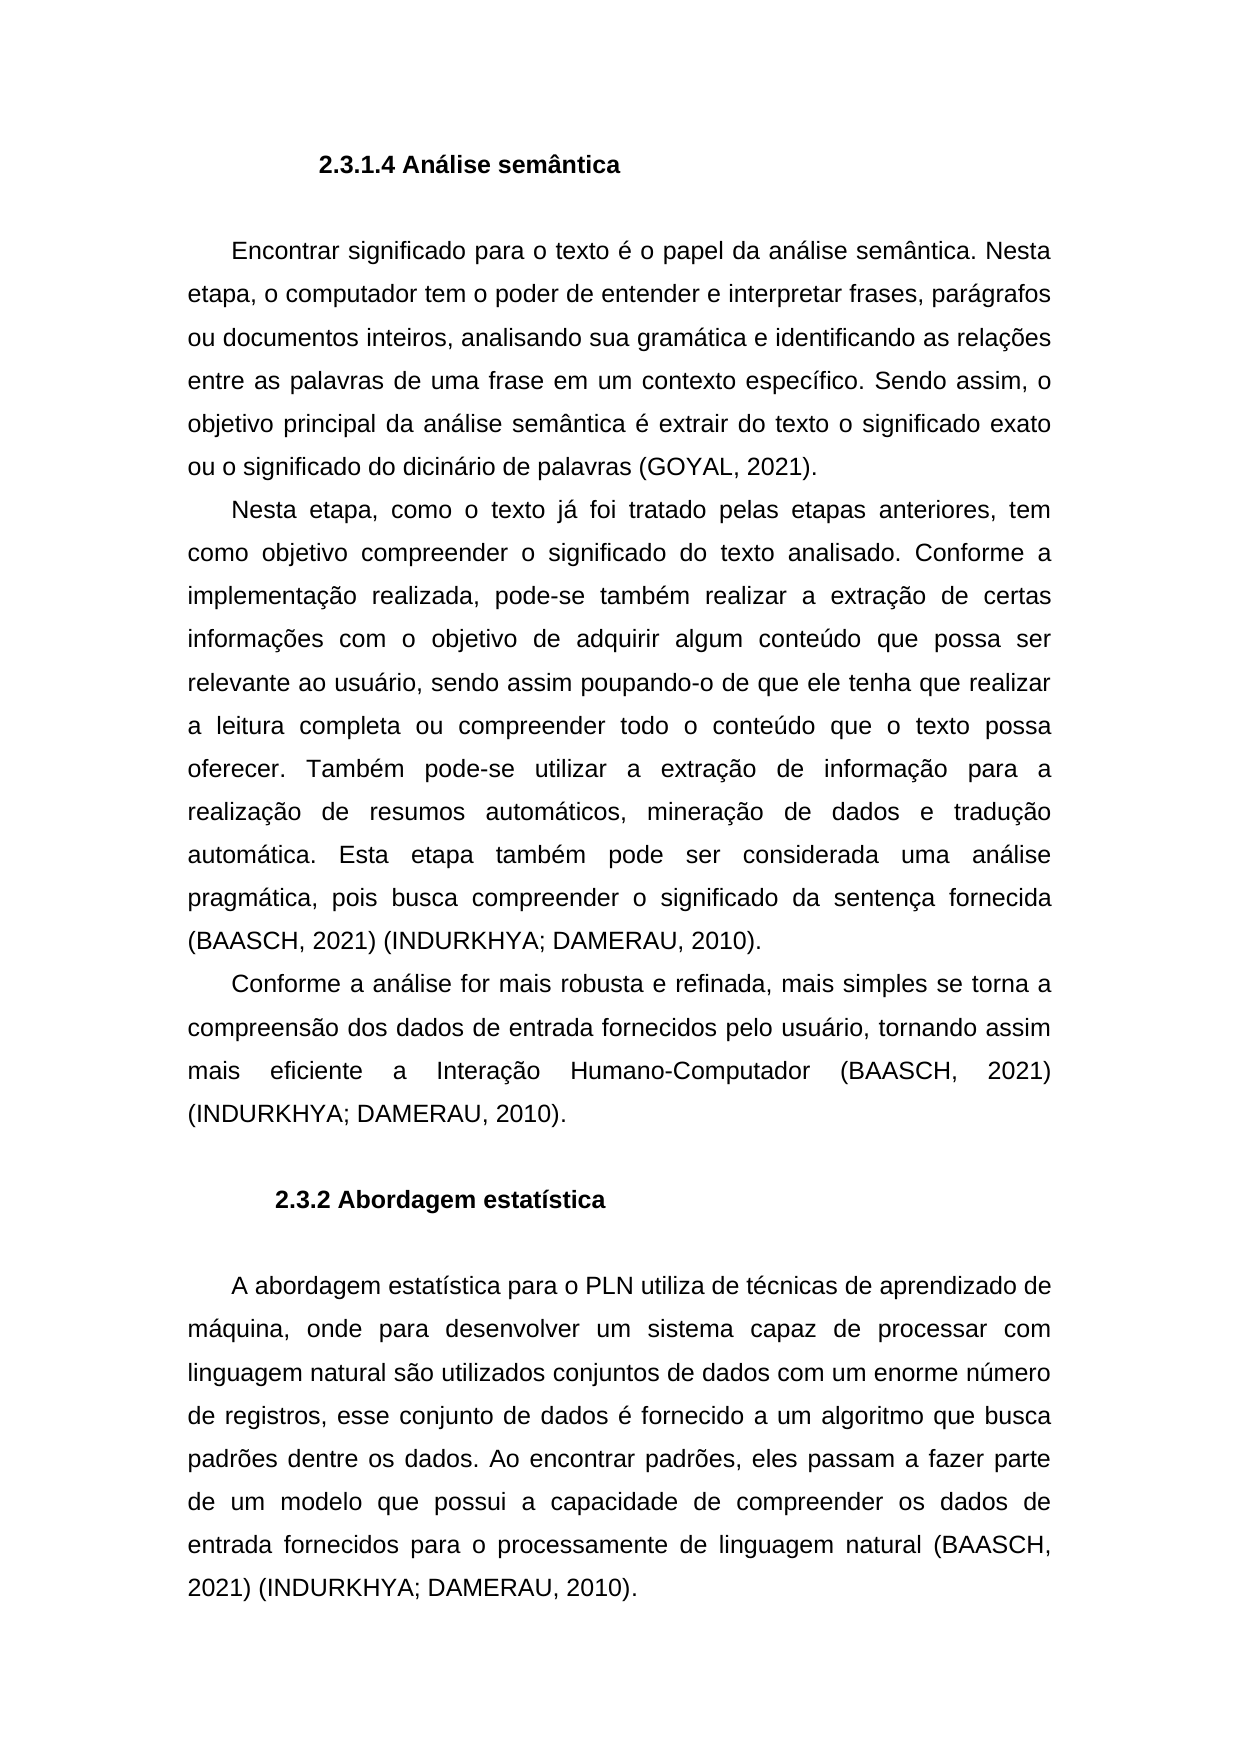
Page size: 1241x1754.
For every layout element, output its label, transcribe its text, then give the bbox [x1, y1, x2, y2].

text 2.3.1.4 Análise semântica [275, 150, 1053, 179]
text A abordagem estatística para o PLN utiliza de técnicas de aprendizado de máquina, onde para desenvolver um sistema capaz de processar com linguagem natural são utilizados conjuntos de dados com um enorme número de registros, esse conjunto de dados é fornecido a um algoritmo que busca padrões dentre os dados. Ao encontrar padrões, eles passam a fazer parte de um modelo que possui a capacidade de compreender os dados de entrada fornecidos para o processamente de linguagem natural (BAASCH, 2021) (INDURKHYA; DAMERAU, 2010). [187, 1271, 1053, 1602]
text Encontrar significado para o texto é o papel da análise semântica. Nesta etapa, o computador tem o poder de entender e interpretar frases, parágrafos ou documentos inteiros, analisando sua gramática e identificando as relações entre as palavras de uma frase em um contexto específico. Sendo assim, o objetivo principal da análise semântica é extrair do texto o significado exato ou o significado do dicinário de palavras (GOYAL, 2021). [187, 236, 1053, 481]
list Conforme a análise for mais robusta e refinada, mais simples se torna a compreensão dos dados de entrada fornecidos pelo usuário, tornando assim mais eficiente a Interação Humano-Computador (BAASCH, 2021) (INDURKHYA; DAMERAU, 2010). [187, 969, 1053, 1127]
text 2.3.2 Abordagem estatística [231, 1185, 1053, 1214]
list Nesta etapa, como o texto já foi tratado pelas etapas anteriores, tem como objetivo compreender o significado do texto analisado. Conforme a implementação realizada, pode-se também realizar a extração de certas informações com o objetivo de adquirir algum conteúdo que possa ser relevante ao usuário, sendo assim poupando-o de que ele tenha que realizar a leitura completa ou compreender todo o conteúdo que o texto possa oferecer. Também pode-se utilizar a extração de informação para a realização de resumos automáticos, mineração de dados e tradução automática. Esta etapa também pode ser considerada uma análise pragmática, pois busca compreender o significado da sentença fornecida (BAASCH, 2021) (INDURKHYA; DAMERAU, 2010). [187, 495, 1053, 955]
